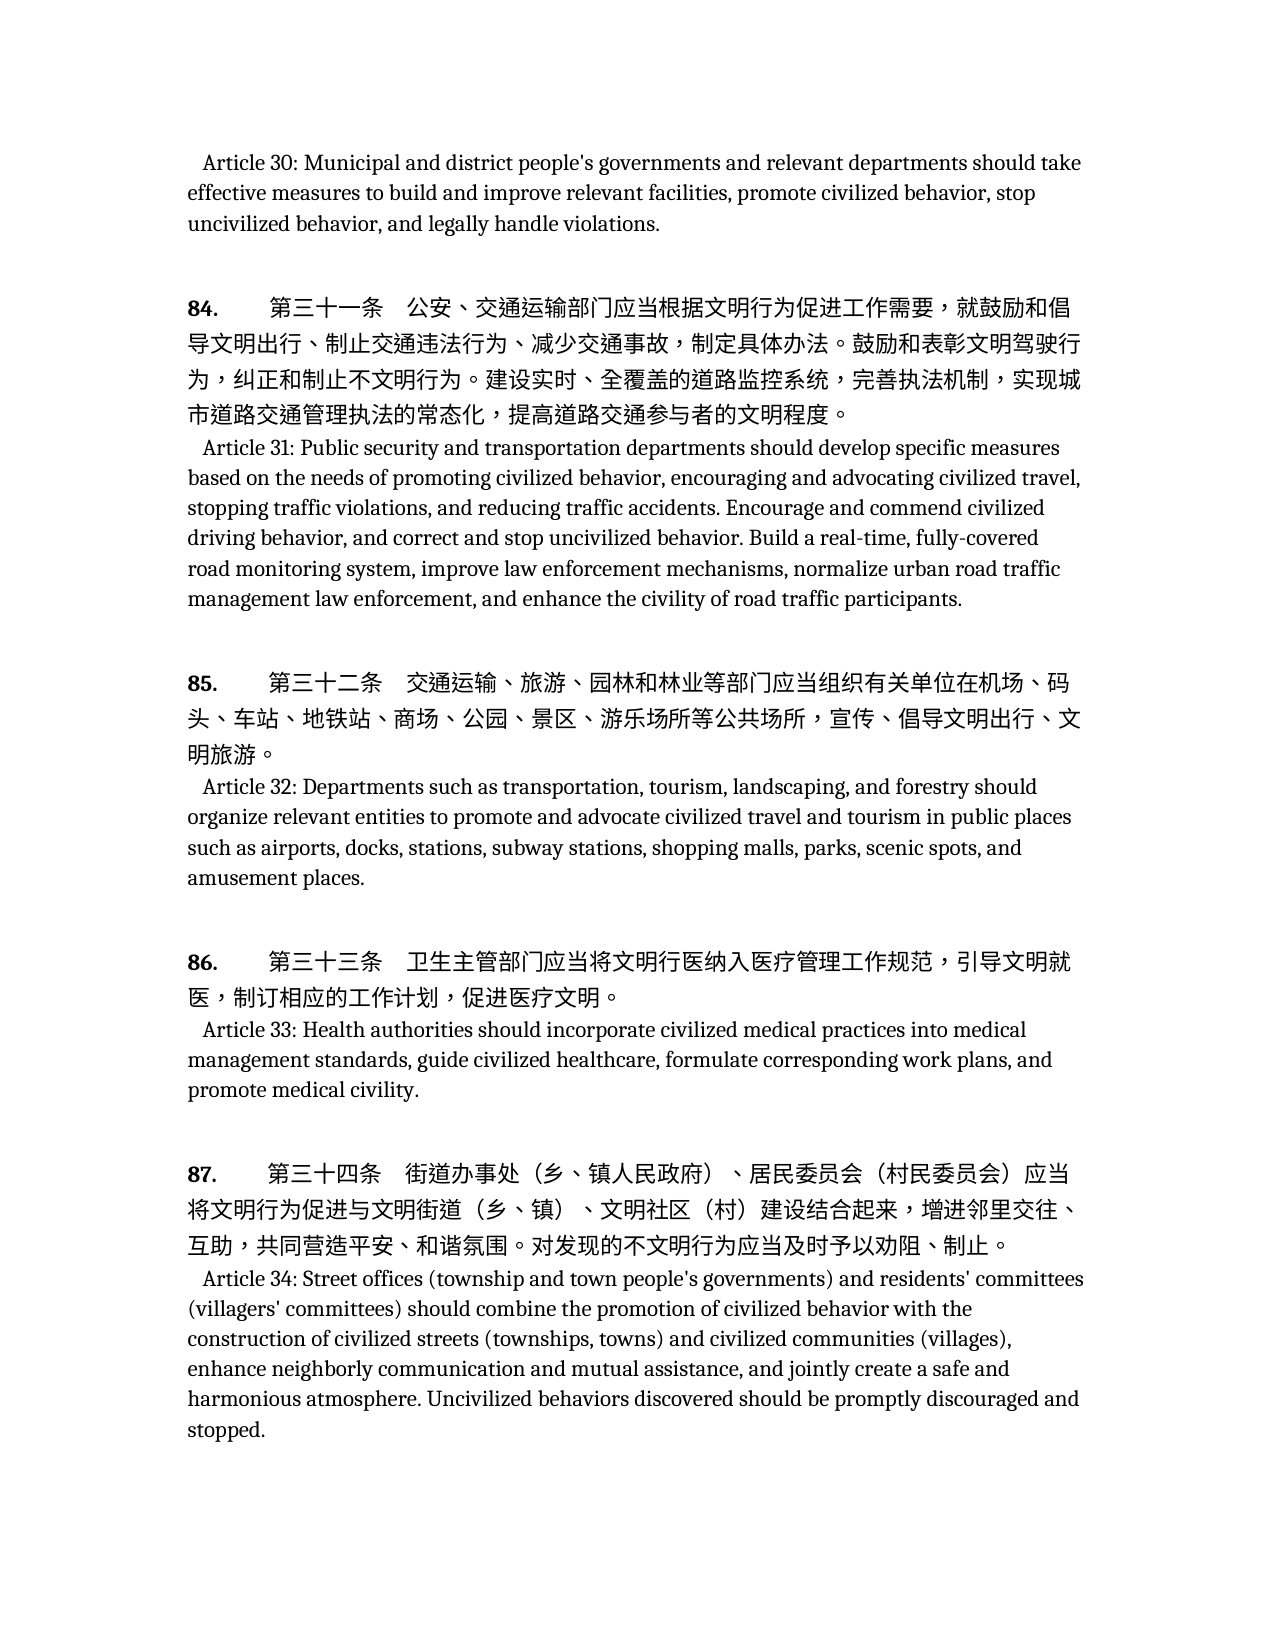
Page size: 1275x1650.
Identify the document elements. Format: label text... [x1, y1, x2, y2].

text 87. 第三十四条 街道办事处（乡、镇人民政府）、居民委员会（村民委员会）应当将文明行为促进与文明街道（乡、镇）、文明社区（村）建设结合起来，增进邻里交往、互助，共同营造平安、和谐氛围。对发现的不文明行为应当及时予以劝阻、制止。 Article 34: Street offices (township and town people's governments) and residents' committees (villagers' committees) should combine the promotion of civilized behavior with the construction of civilized streets (townships, towns) and civilized communities (villages), enhance neighborly communication and mutual assistance, and jointly create a safe and harmonious atmosphere. Uncivilized behaviors discovered should be promptly discouraged and stopped. [187, 1158, 1087, 1473]
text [187, 150, 1087, 267]
text 85. 第三十二条 交通运输、旅游、园林和林业等部门应当组织有关单位在机场、码头、车站、地铁站、商场、公园、景区、游乐场所等公共场所，宣传、倡导文明出行、文明旅游。 Article 32: Departments such as transportation, tourism, landscaping, and forestry should organize relevant entities to promote and advocate civilized travel and tourism in public places such as airports, docks, stations, subway stations, shopping malls, parks, scenic spots, and amusement places. [187, 667, 1087, 921]
text 84. 第三十一条 公安、交通运输部门应当根据文明行为促进工作需要，就鼓励和倡导文明出行、制止交通违法行为、减少交通事故，制定具体办法。鼓励和表彰文明驾驶行为，纠正和制止不文明行为。建设实时、全覆盖的道路监控系统，完善执法机制，实现城市道路交通管理执法的常态化，提高道路交通参与者的文明程度。 Article 31: Public security and transportation departments should develop specific measures based on the needs of promoting civilized behavior, encouraging and advocating civilized travel, stopping traffic violations, and reducing traffic accidents. Encourage and commend civilized driving behavior, and correct and stop uncivilized behavior. Build a real-time, fully-covered road monitoring system, improve law enforcement mechanisms, normalize urban road traffic management law enforcement, and enhance the civility of road traffic participants. [187, 292, 1087, 642]
text 86. 第三十三条 卫生主管部门应当将文明行医纳入医疗管理工作规范，引导文明就医，制订相应的工作计划，促进医疗文明。 Article 33: Health authorities should incorporate civilized medical practices into medical management standards, guide civilized healthcare, formulate corresponding work plans, and promote medical civility. [187, 946, 1087, 1134]
